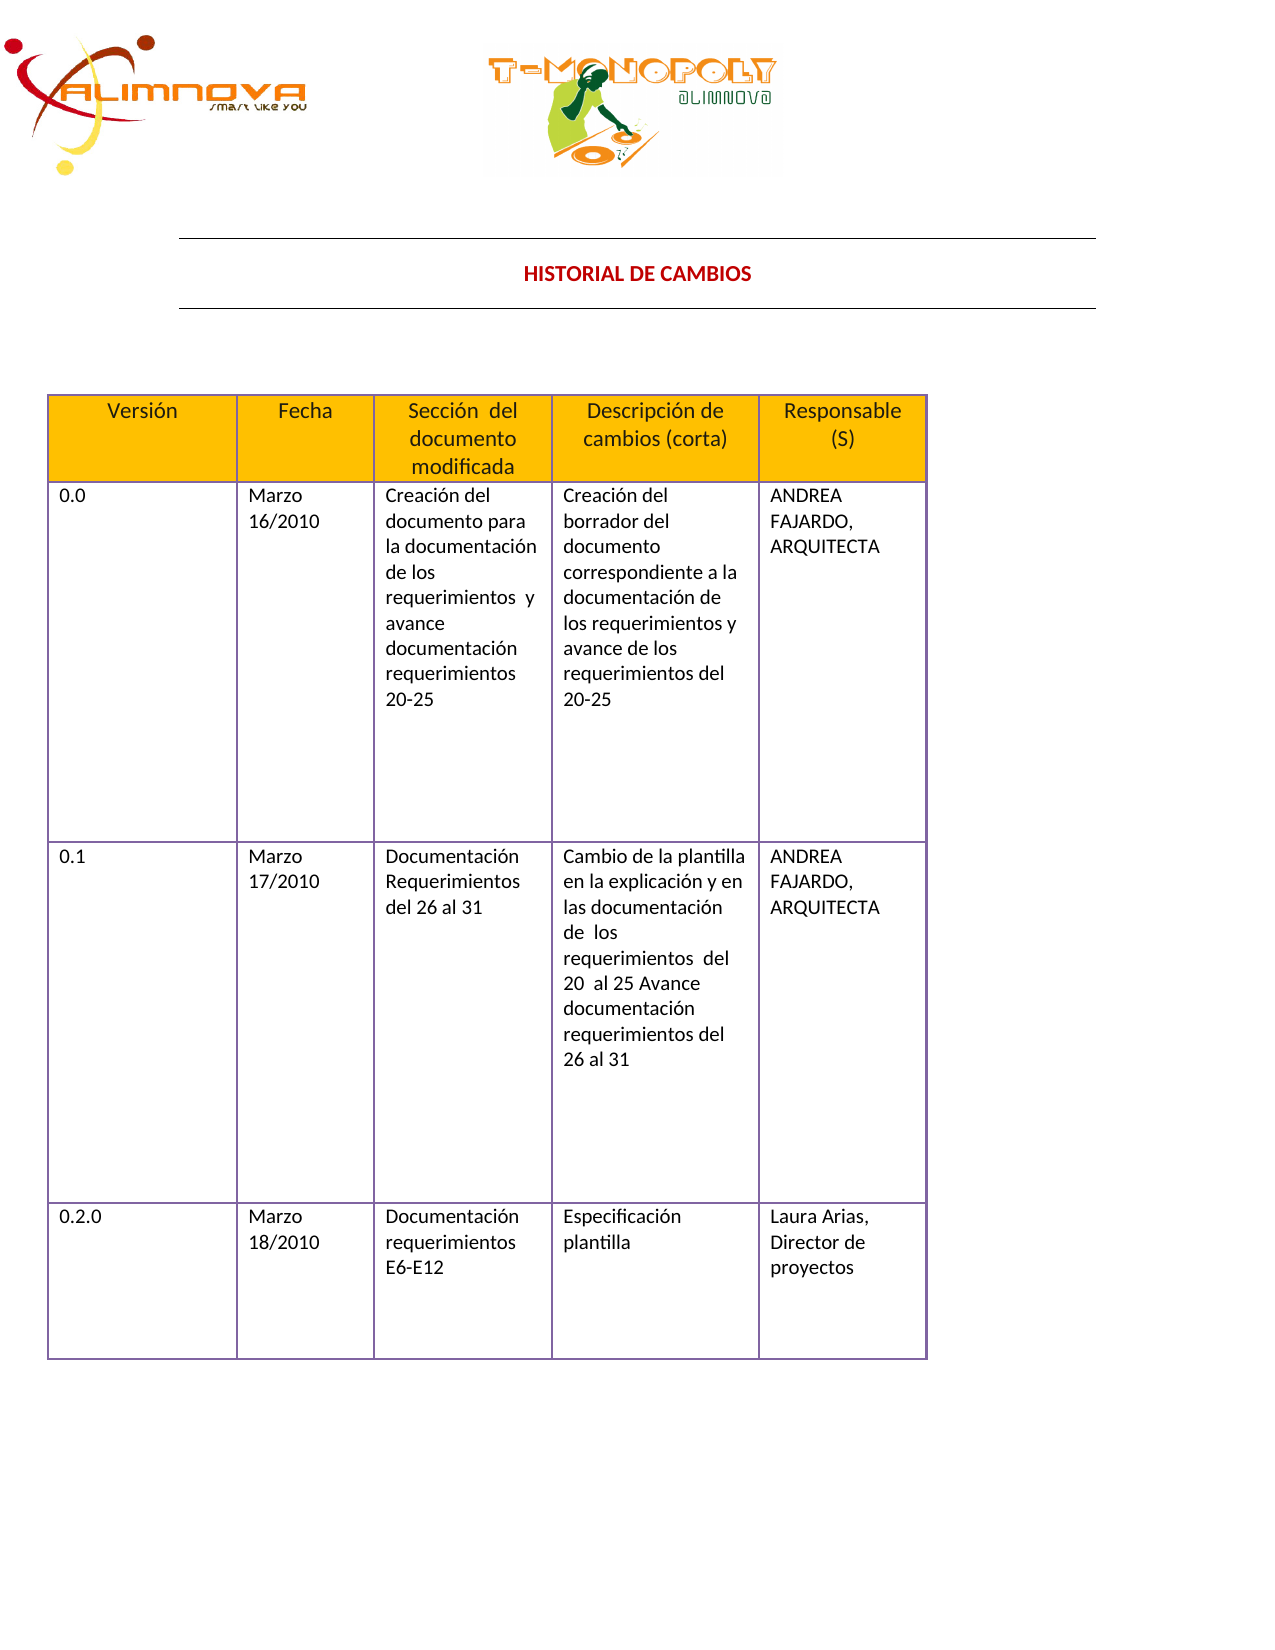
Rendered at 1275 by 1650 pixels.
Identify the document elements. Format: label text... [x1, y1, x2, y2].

table_cell Marzo 16/2010 [238, 483, 373, 841]
table_cell 0.1 [49, 843, 236, 1202]
table_cell Cambio de la plantilla en la explicación y en las documentación de los requerimientos del 20 al 25 Avance documentación requerimientos del 26 al 31 [553, 843, 758, 1202]
table_cell Marzo 17/2010 [238, 843, 373, 1202]
table_cell Creación del borrador del documento correspondiente a la documentación de los requerimientos y avance de los requerimientos del 20-25 [553, 483, 758, 841]
table_header Responsable (S) [760, 396, 925, 481]
picture [0, 33, 308, 177]
table_cell 0.0 [49, 483, 236, 841]
text HISTORIAL DE CAMBIOS [179, 239, 1096, 308]
table_cell 0.2.0 [49, 1204, 236, 1357]
table_cell ANDREA FAJARDO, ARQUITECTA [760, 483, 925, 841]
table_cell Laura Arias, Director de proyectos [760, 1204, 925, 1357]
table_header Versión [49, 396, 236, 481]
table_cell Marzo 18/2010 [238, 1204, 373, 1357]
picture [483, 43, 784, 177]
table_header Descripción de cambios (corta) [553, 396, 758, 481]
table_cell Documentación Requerimientos del 26 al 31 [375, 843, 551, 1202]
table_header Sección del documento modificada [375, 396, 551, 481]
table_cell Documentación requerimientos E6-E12 [375, 1204, 551, 1357]
table_cell Especificación plantilla [553, 1204, 758, 1357]
table_cell ANDREA FAJARDO, ARQUITECTA [760, 843, 925, 1202]
table_cell Creación del documento para la documentación de los requerimientos y avance documentación requerimientos 20-25 [375, 483, 551, 841]
table_header Fecha [238, 396, 373, 481]
